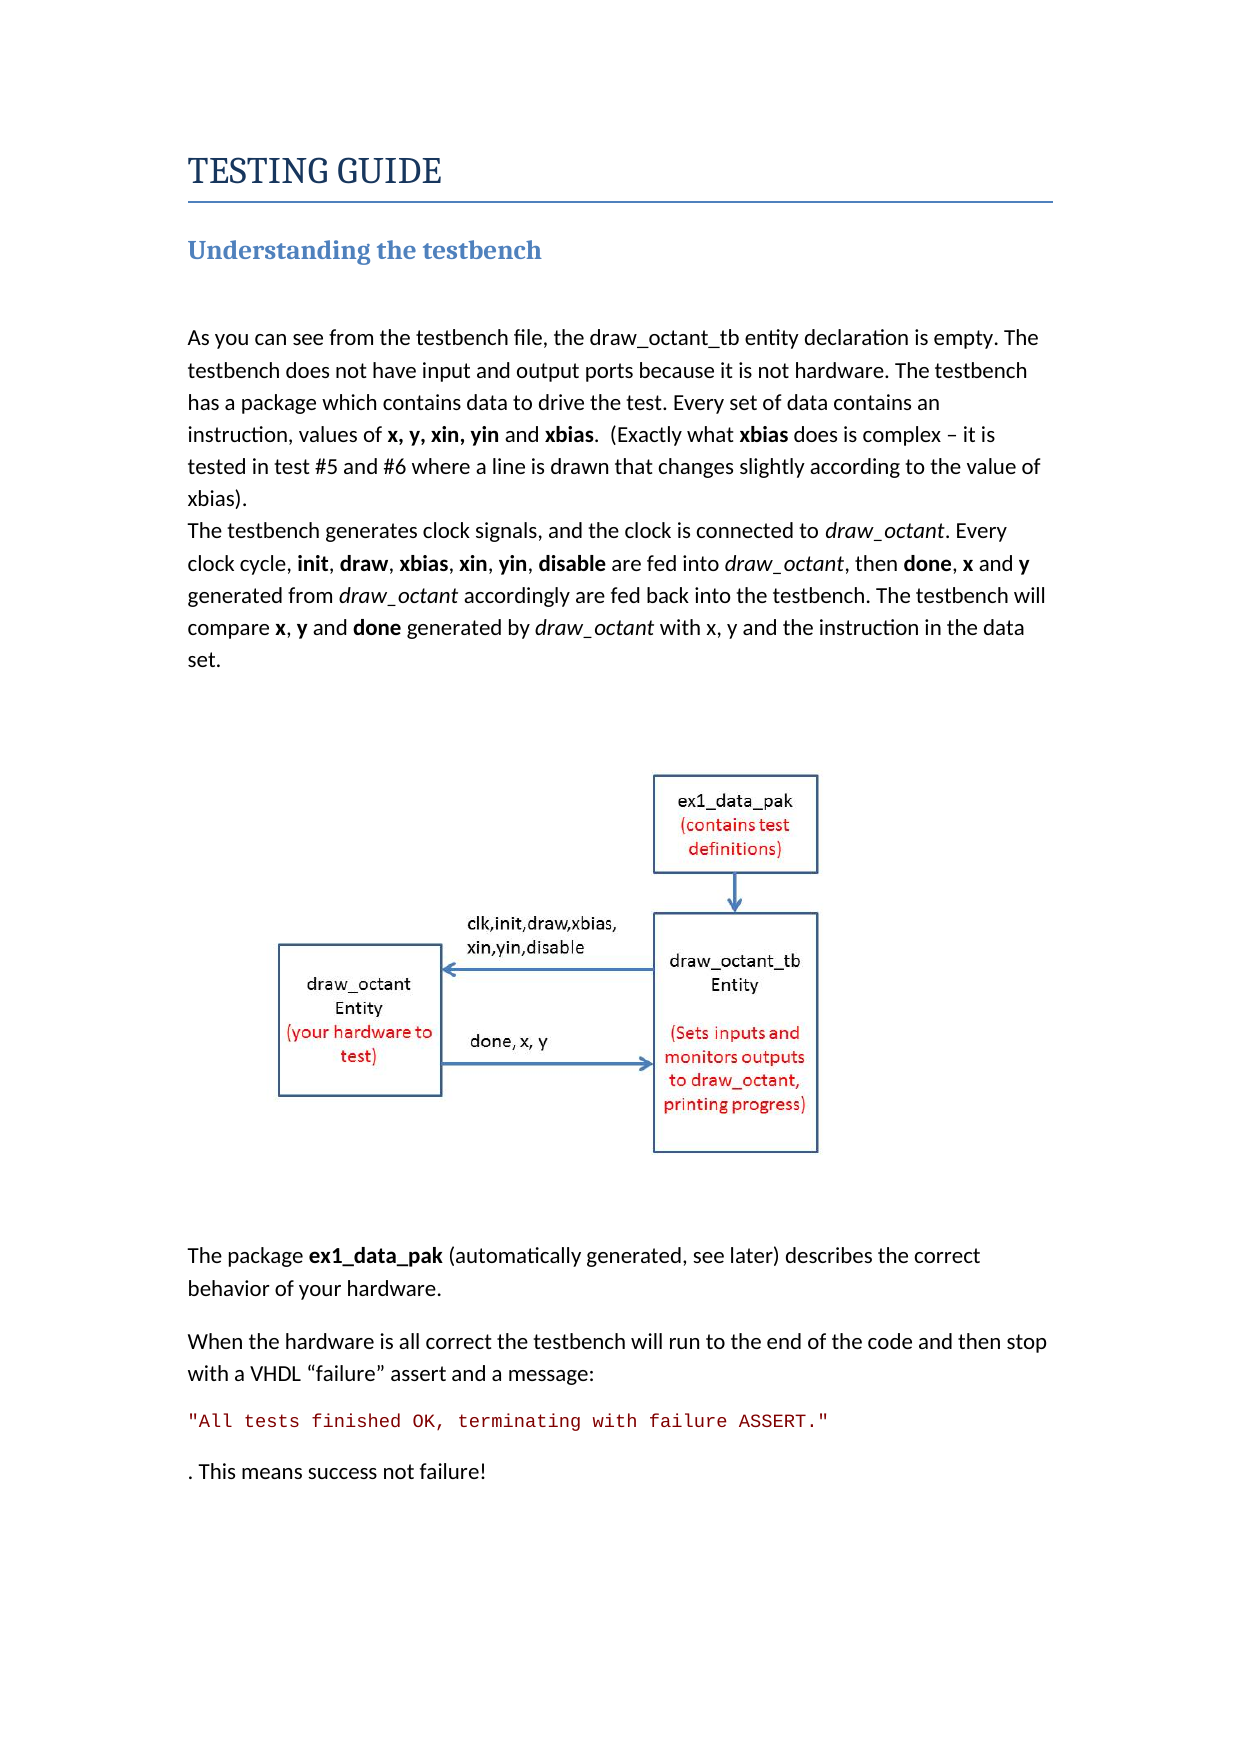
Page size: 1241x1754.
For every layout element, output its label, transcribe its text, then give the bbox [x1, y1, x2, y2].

title TESTING GUIDE [187, 150, 1053, 203]
text The package ex1_data_pak (automatically generated, see later) describes the correct behavior of your hardware. [187, 1242, 1053, 1302]
picture [187, 677, 982, 1217]
text The testbench generates clock signals, and the clock is connected to draw_octant. Every clock cycle, init, draw, xbias, xin, yin, disable are fed into draw_octant, then done, x and y generated from draw_octant accordingly are fed back into the testbench. The testbench will compare x, y and done generated by draw_octant with x, y and the instruction in the data set. [187, 517, 1053, 673]
subtitle Understanding the testbench [187, 235, 1053, 266]
text . This means success not failure! [187, 1457, 1053, 1485]
text As you can see from the testbench file, the draw_octant_tb entity declaration is empty. The testbench does not have input and output ports because it is not hardware. The testbench has a package which contains data to drive the test. Every set of data contains an instruction, values of x, y, xin, yin and xbias. (Exactly what xbias does is complex – it is tested in test #5 and #6 where a line is drawn that changes slightly according to the value of xbias). [187, 323, 1053, 512]
text When the hardware is all correct the testbench will run to the end of the code and then stop with a VHDL “failure” assert and a message: [187, 1327, 1053, 1387]
text "All tests finished OK, terminating with failure ASSERT." [187, 1412, 1053, 1433]
